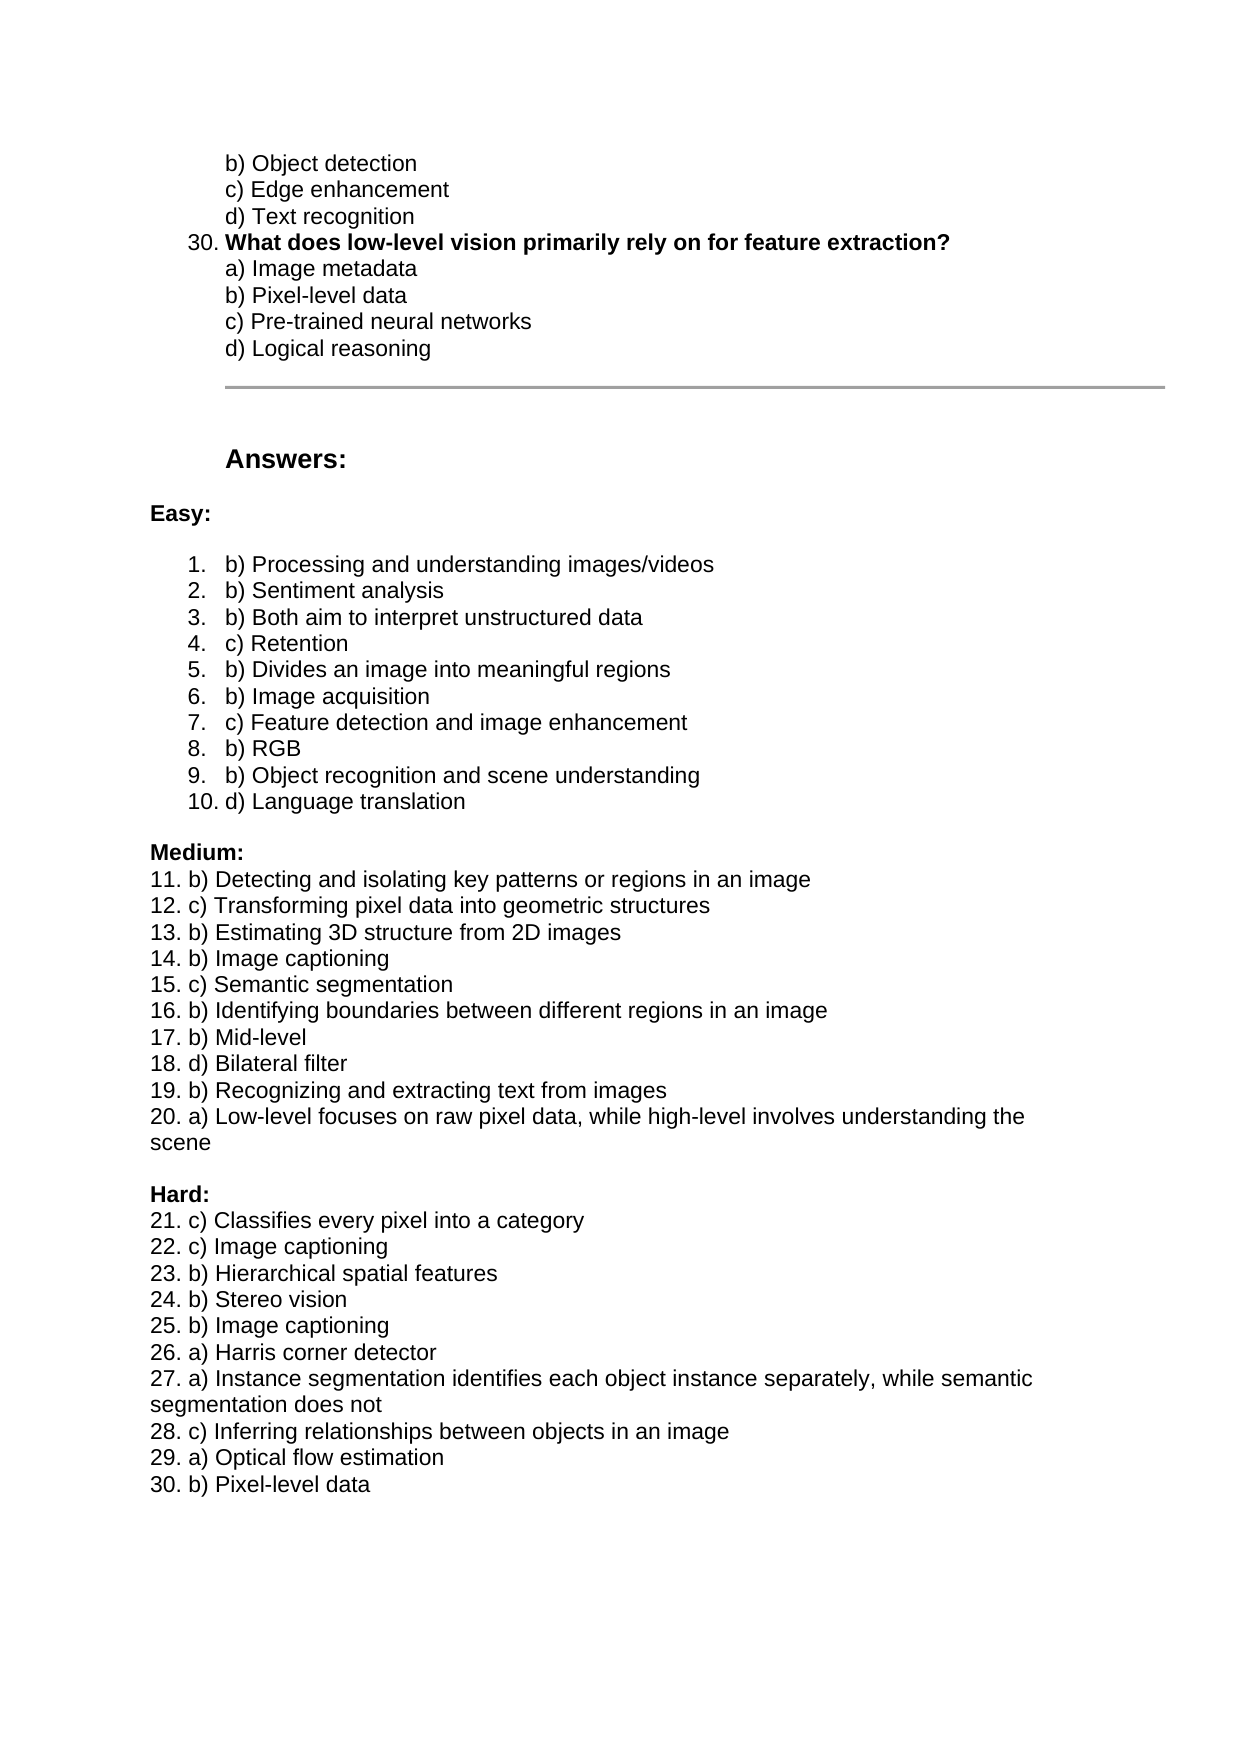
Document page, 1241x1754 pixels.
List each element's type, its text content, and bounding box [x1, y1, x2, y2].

list b) Divides an image into meaningful regions [187, 656, 1090, 683]
text Medium: 11. b) Detecting and isolating key patterns or regions in an image 12. c) Transforming pixel data into geometric structures 13. b) Estimating 3D structure from 2D images 14. b) Image captioning 15. c) Semantic segmentation 16. b) Identifying boundaries between different regions in an image 17. b) Mid-level 18. d) Bilateral filter 19. b) Recognizing and extracting text from images 20. a) Low-level focuses on raw pixel data, while high-level involves understanding the scene [150, 839, 1090, 1156]
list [187, 150, 1090, 229]
list b) RGB [187, 735, 1090, 762]
list d) Language translation [187, 788, 1090, 814]
list b) Object recognition and scene understanding [187, 762, 1090, 788]
list c) Retention [187, 630, 1090, 656]
text Easy: [150, 499, 1090, 526]
list b) Image acquisition [187, 683, 1090, 709]
subtitle Answers: [225, 443, 1090, 474]
list What does low-level vision primarily rely on for feature extraction? a) Image metadata b) Pixel-level data c) Pre-trained neural networks d) Logical reasoning [187, 229, 1090, 361]
list b) Sentiment analysis [187, 577, 1090, 603]
list c) Feature detection and image enhancement [187, 709, 1090, 735]
list b) Processing and understanding images/videos [187, 551, 1090, 577]
text Hard: 21. c) Classifies every pixel into a category 22. c) Image captioning 23. b) Hierarchical spatial features 24. b) Stereo vision 25. b) Image captioning 26. a) Harris corner detector 27. a) Instance segmentation identifies each object instance separately, while semantic segmentation does not 28. c) Inferring relationships between objects in an image 29. a) Optical flow estimation 30. b) Pixel-level data [150, 1181, 1090, 1497]
list b) Both aim to interpret unstructured data [187, 603, 1090, 630]
